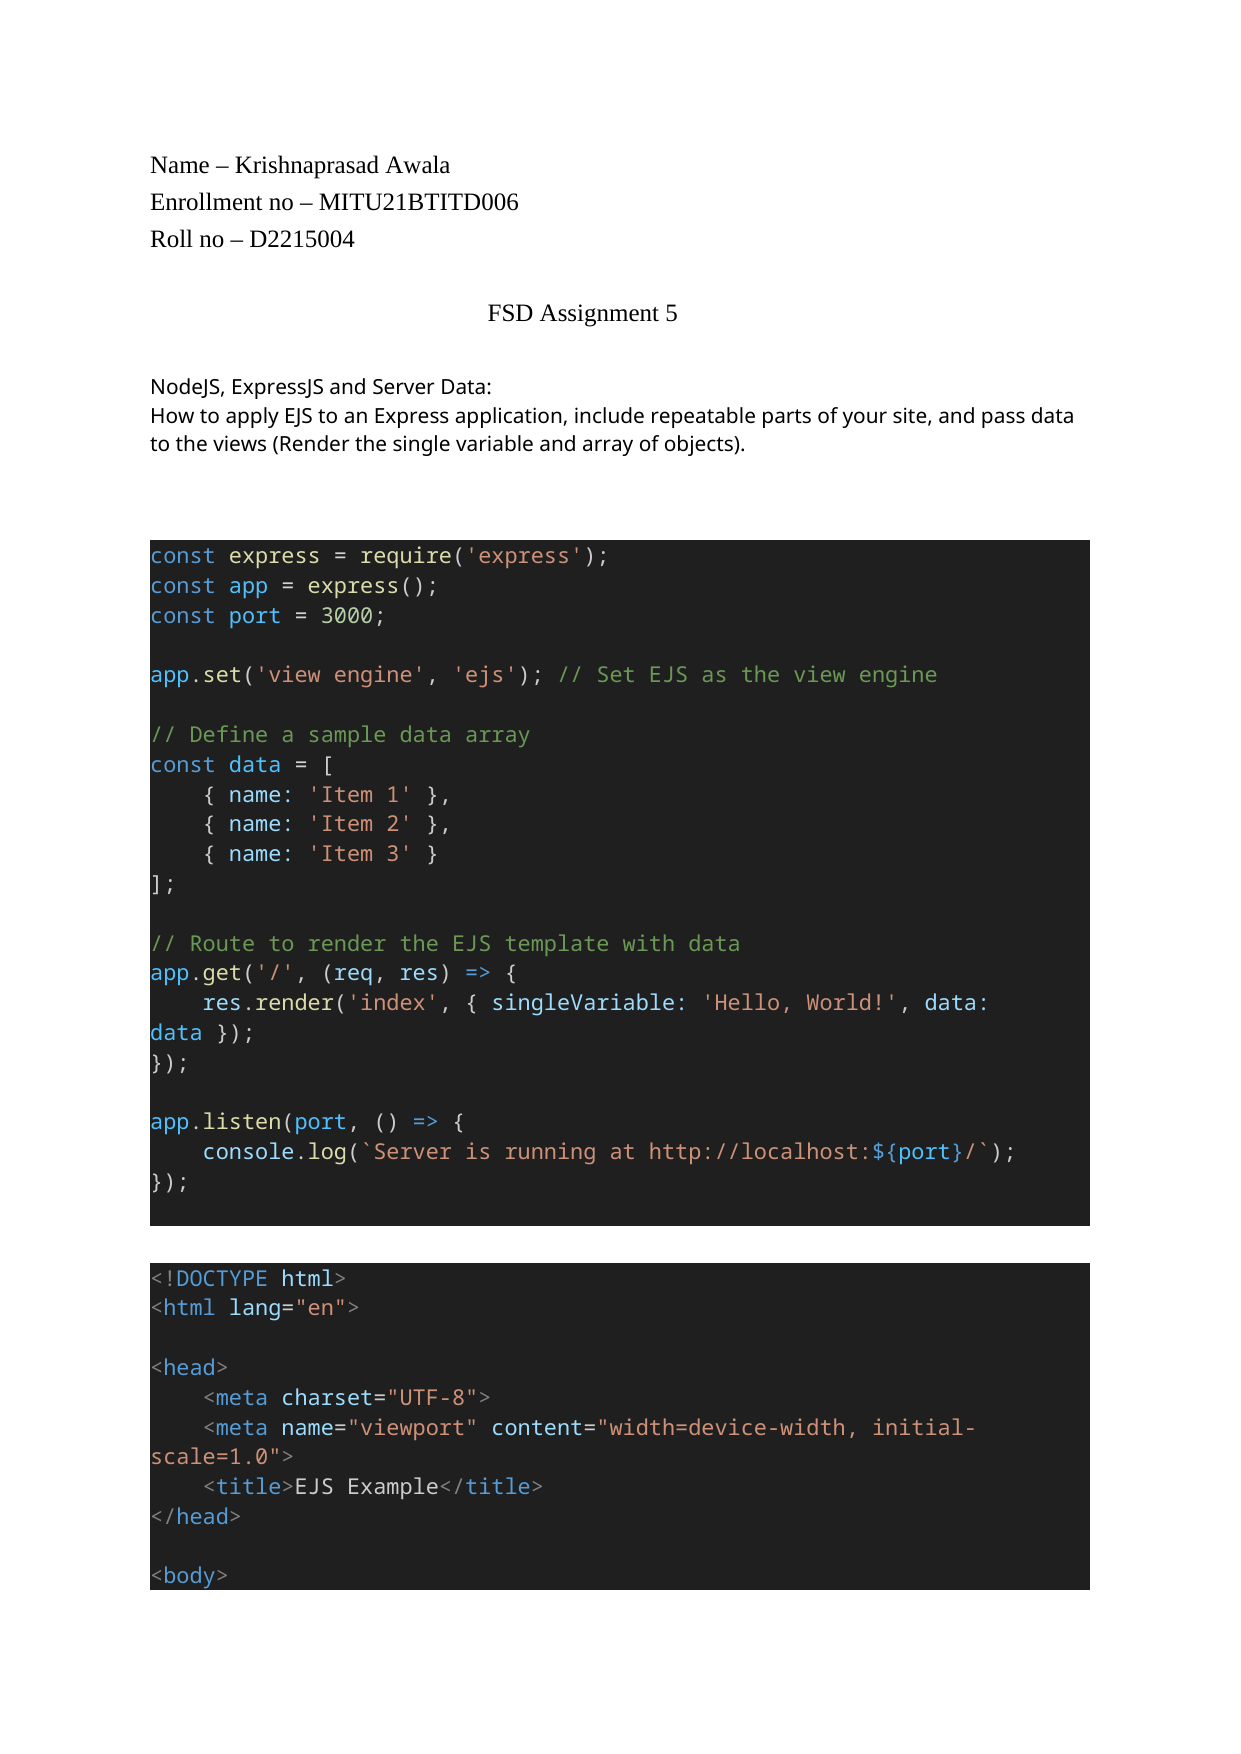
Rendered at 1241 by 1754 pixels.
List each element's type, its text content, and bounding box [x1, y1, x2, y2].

text FSD Assignment 5 [150, 298, 1090, 327]
text { name: 'Item 3' } [150, 838, 1090, 868]
text // Route to render the EJS template with data [150, 928, 1090, 957]
text Name – Krishnaprasad Awala [150, 150, 1090, 179]
text NodeJS, ExpressJS and Server Data: How to apply EJS to an Express application, include repeatable parts of your site, and pass data to the views (Render the single variable and array of objects). [150, 372, 1090, 458]
text <meta charset="UTF-8"> [150, 1382, 1090, 1412]
text <!DOCTYPE html> [150, 1263, 1090, 1292]
text <title>EJS Example</title> [150, 1471, 1090, 1501]
text app.listen(port, () => { [150, 1106, 1090, 1136]
text { name: 'Item 2' }, [150, 808, 1090, 838]
text const port = 3000; [150, 600, 1090, 630]
text const express = require('express'); [150, 540, 1090, 570]
text </head> [150, 1501, 1090, 1531]
text <html lang="en"> [150, 1292, 1090, 1322]
text app.set('view engine', 'ejs'); // Set EJS as the view engine [150, 659, 1090, 689]
text res.render('index', { singleVariable: 'Hello, World!', data: data }); [150, 987, 1090, 1047]
text const data = [ [150, 749, 1090, 779]
text }); [150, 1047, 1090, 1077]
text Roll no – D2215004 [150, 224, 1090, 253]
text // Define a sample data array [150, 719, 1090, 749]
text const app = express(); [150, 570, 1090, 600]
text <meta name="viewport" content="width=device-width, initial-scale=1.0"> [150, 1412, 1090, 1471]
text console.log(`Server is running at http://localhost:${port}/`); [150, 1136, 1090, 1166]
text <head> [150, 1352, 1090, 1382]
text { name: 'Item 1' }, [150, 779, 1090, 808]
text Enrollment no – MITU21BTITD006 [150, 187, 1090, 216]
text ]; [150, 868, 1090, 898]
text <body> [150, 1561, 1090, 1590]
text app.get('/', (req, res) => { [150, 957, 1090, 987]
text }); [150, 1166, 1090, 1196]
